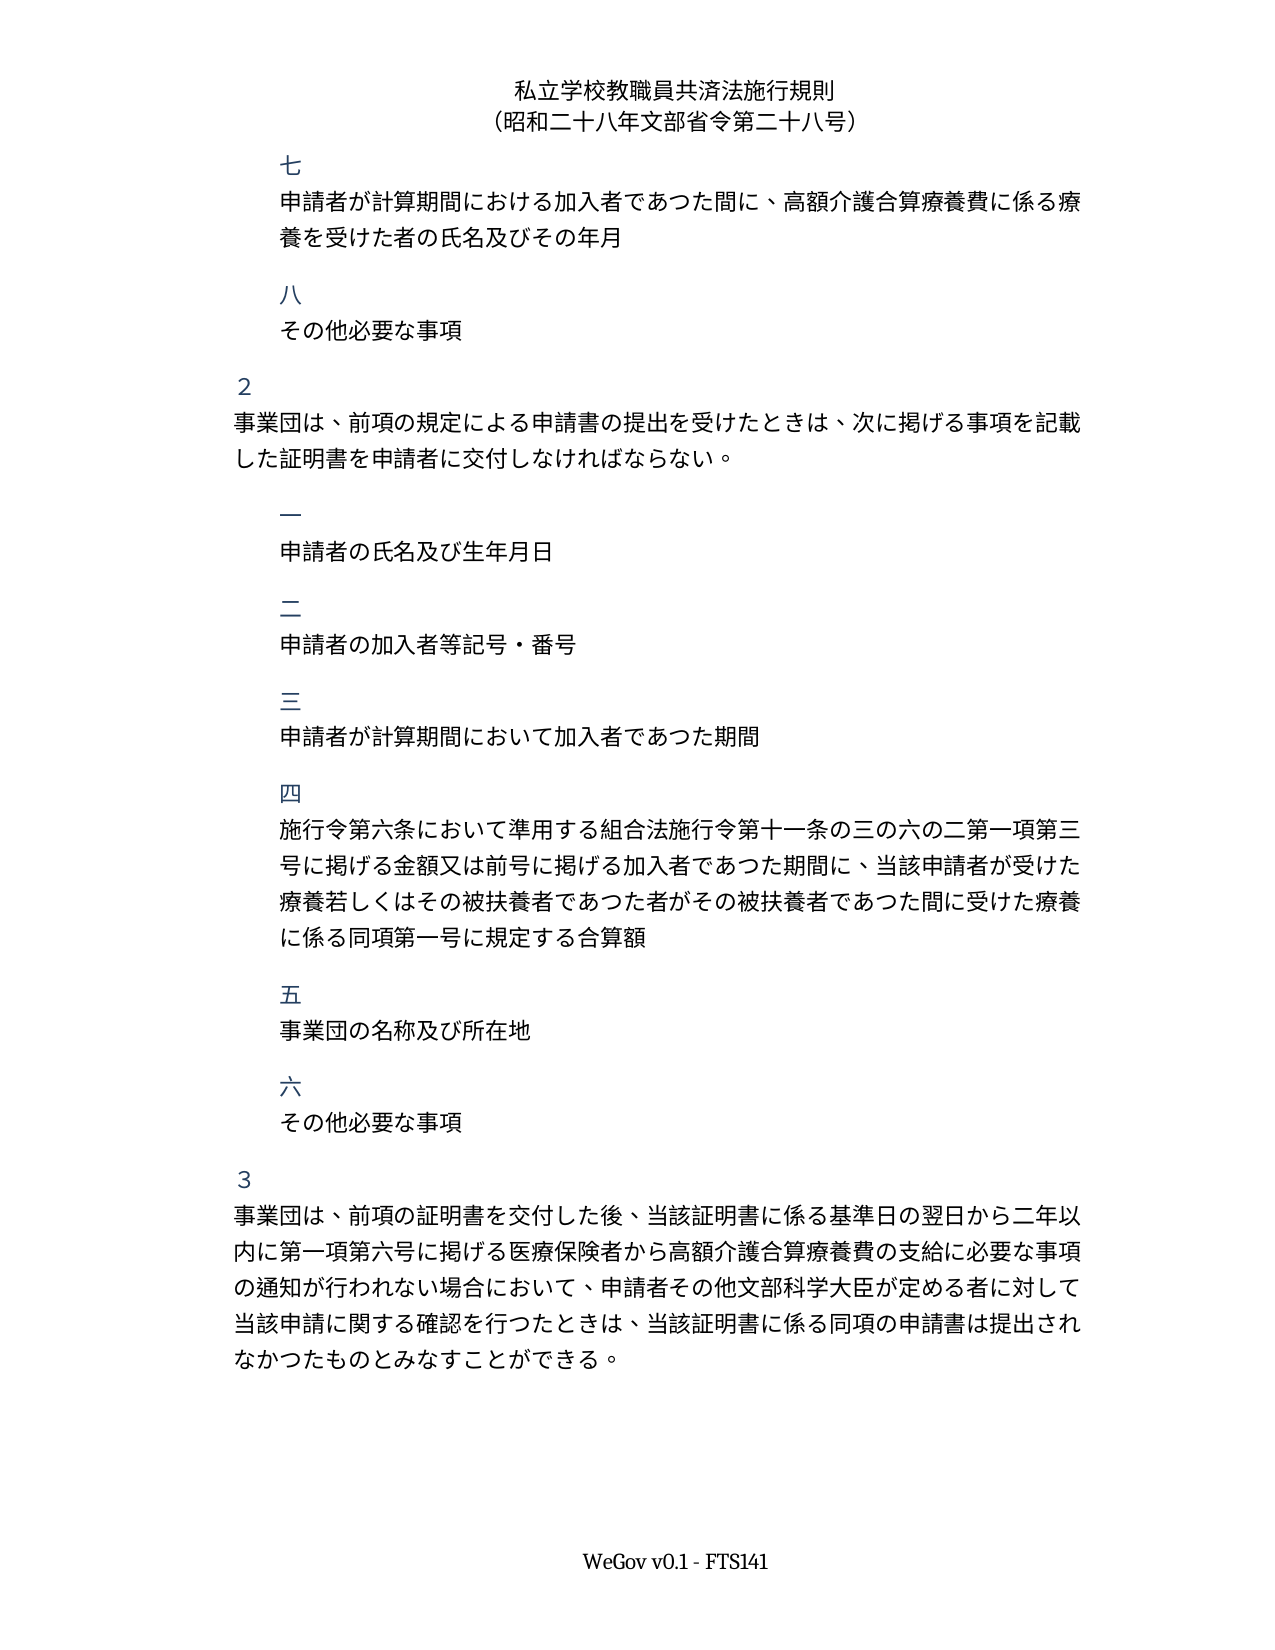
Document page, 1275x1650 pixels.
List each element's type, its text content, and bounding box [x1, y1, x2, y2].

text 申請者が計算期間における加入者であつた間に、高額介護合算療養費に係る療養を受けた者の氏名及びその年月 [279, 186, 1087, 253]
subtitle ３ [233, 1164, 1087, 1195]
subtitle 四 [279, 778, 1087, 809]
subtitle 二 [279, 593, 1087, 624]
subtitle 八 [279, 279, 1087, 310]
text 事業団の名称及び所在地 [279, 1014, 1087, 1046]
text 申請者の氏名及び生年月日 [279, 536, 1087, 567]
subtitle ２ [233, 371, 1087, 403]
text 申請者が計算期間において加入者であつた期間 [279, 721, 1087, 753]
text その他必要な事項 [279, 314, 1087, 346]
text その他必要な事項 [279, 1107, 1087, 1138]
subtitle 七 [279, 150, 1087, 181]
subtitle 六 [279, 1071, 1087, 1103]
text 事業団は、前項の規定による申請書の提出を受けたときは、次に掲げる事項を記載した証明書を申請者に交付しなければならない。 [233, 407, 1087, 474]
subtitle 一 [279, 500, 1087, 531]
text 申請者の加入者等記号・番号 [279, 629, 1087, 660]
subtitle 五 [279, 979, 1087, 1010]
subtitle 三 [279, 685, 1087, 717]
text 施行令第六条において準用する組合法施行令第十一条の三の六の二第一項第三号に掲げる金額又は前号に掲げる加入者であつた期間に、当該申請者が受けた療養若しくはその被扶養者であつた者がその被扶養者であつた間に受けた療養に係る同項第一号に規定する合算額 [279, 814, 1087, 953]
